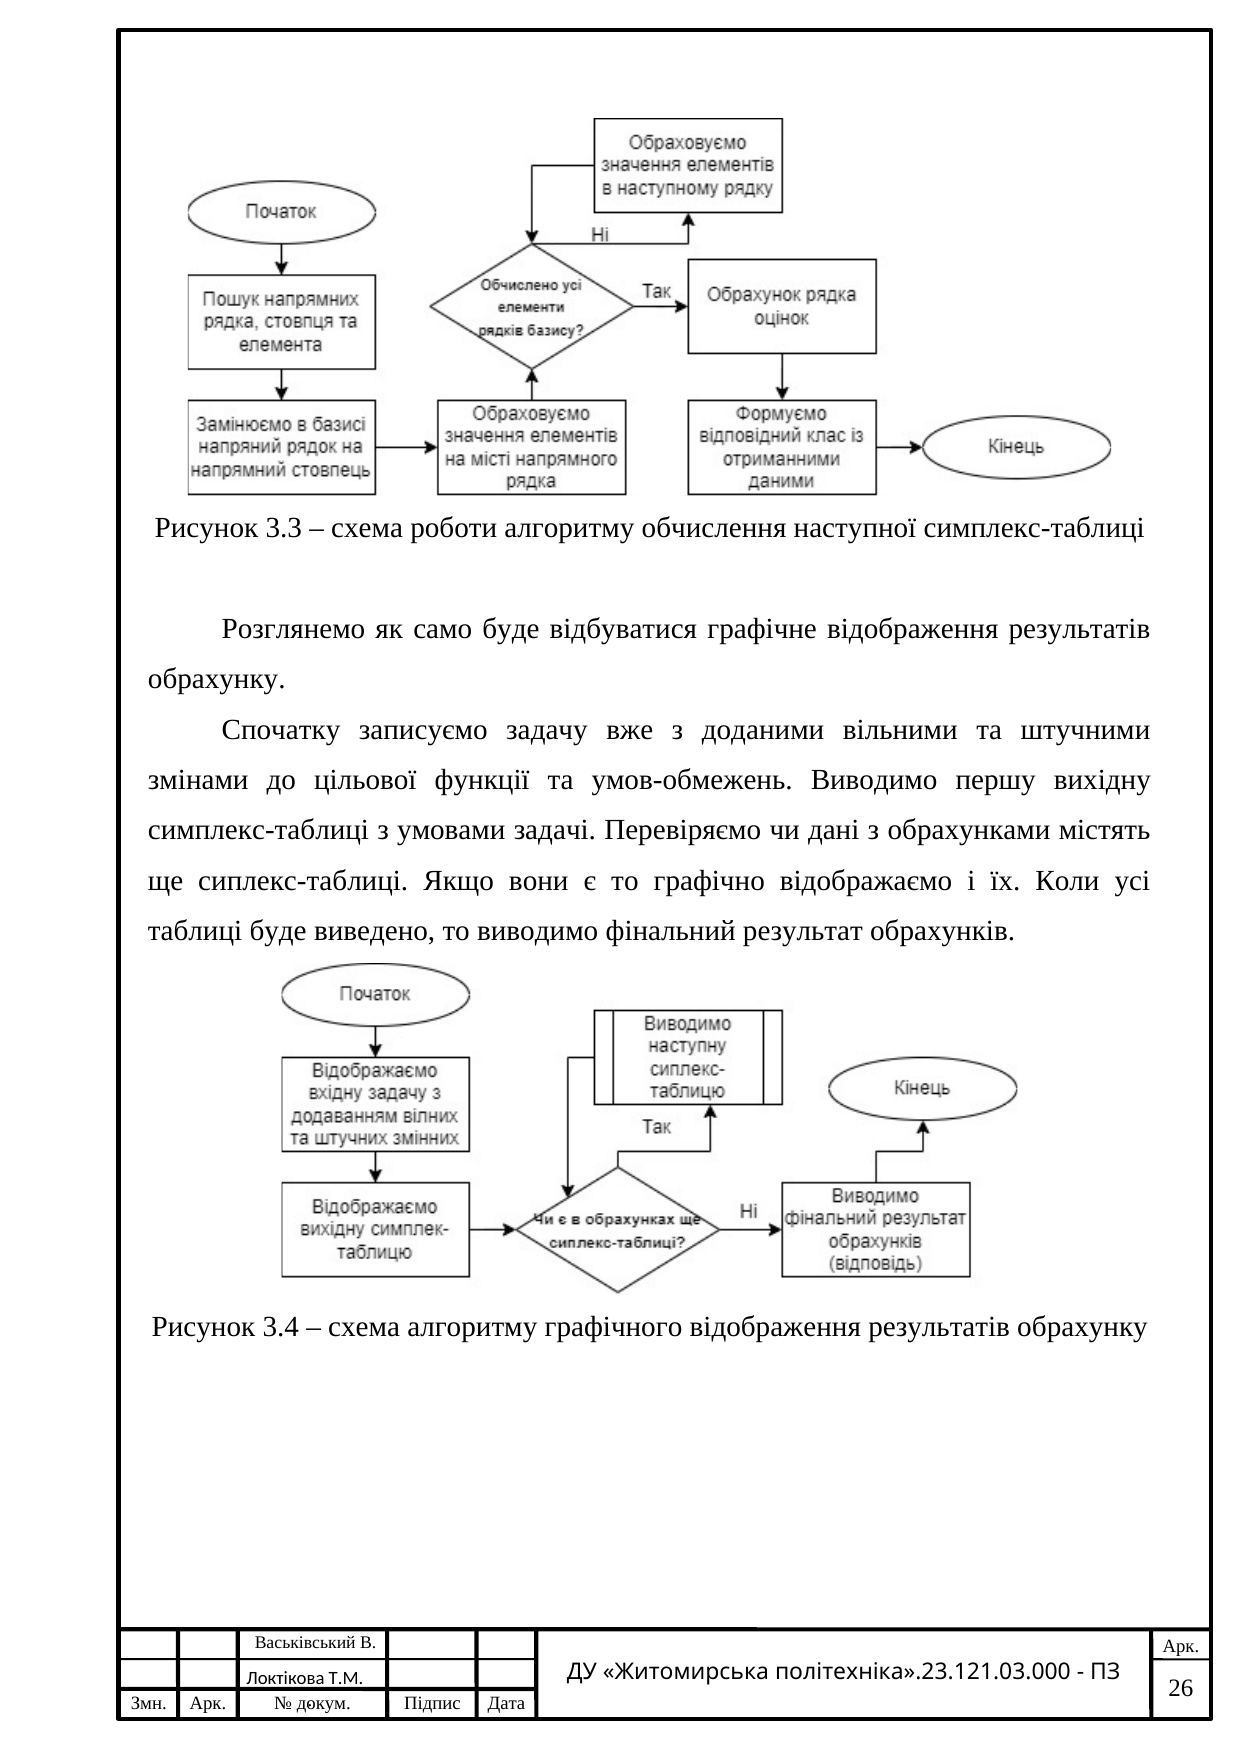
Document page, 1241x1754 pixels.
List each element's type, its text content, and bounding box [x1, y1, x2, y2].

text Спочатку записуємо задачу вже з доданими вільними та штучними змінами до цільової функції та умов-обмежень. Виводимо першу вихідну симплекс-таблиці з умовами задачі. Перевіряємо чи дані з обрахунками містять ще сиплекс-таблиці. Якщо вони є то графічно відображаємо і їх. Коли усі таблиці буде виведено, то виводимо фінальний результат обрахунків. [148, 712, 1152, 947]
picture [281, 963, 1018, 1295]
picture [187, 118, 1112, 497]
text Розглянемо як само буде відбуватися графічне відображення результатів обрахунку. [148, 611, 1152, 695]
text Рисунок 3.4 – схема алгоритму графічного відображення результатів обрахунку [148, 1309, 1152, 1343]
text Рисунок 3.3 – схема роботи алгоритму обчислення наступної симплекс-таблиці [148, 511, 1152, 544]
